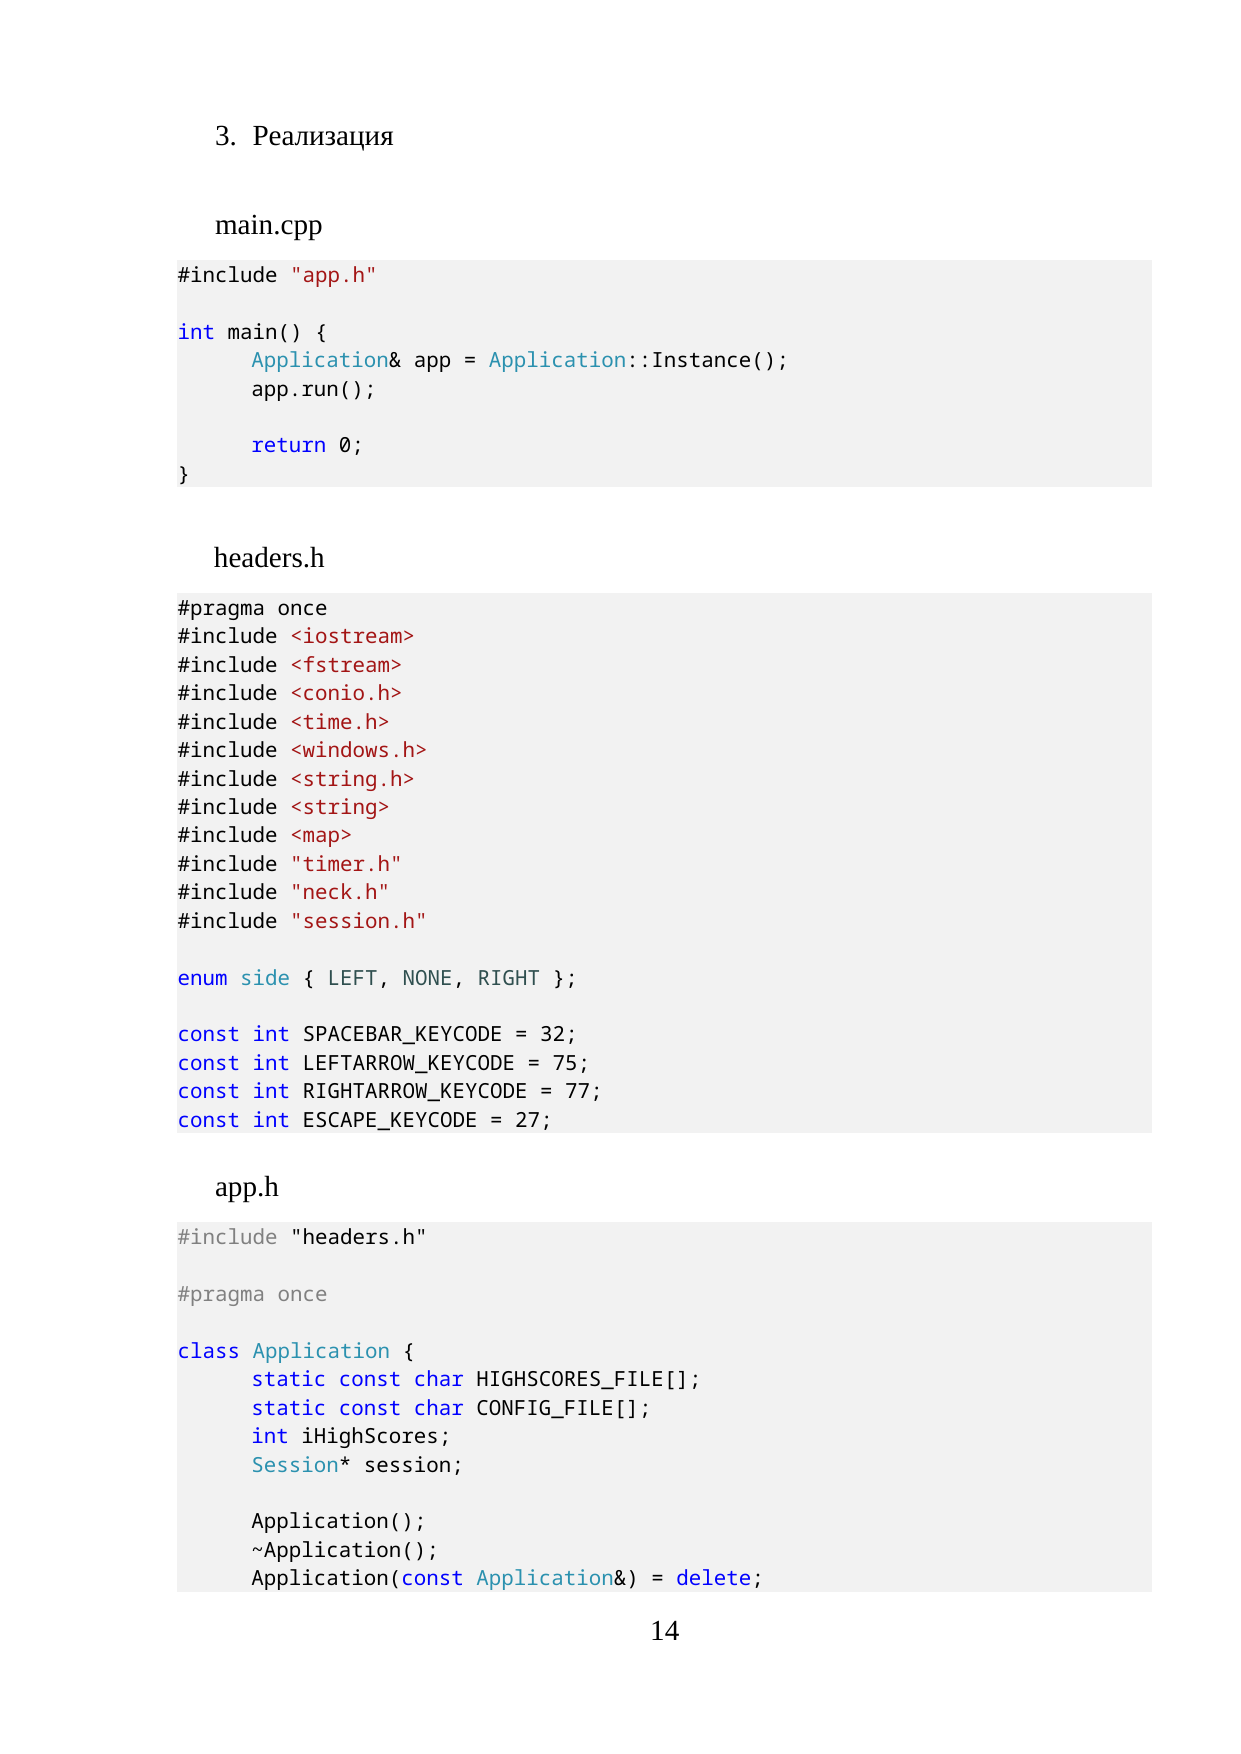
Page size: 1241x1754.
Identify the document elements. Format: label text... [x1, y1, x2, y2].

text static const char CONFIG_FILE[]; [177, 1393, 1152, 1421]
text #include <string.h> [177, 764, 1152, 792]
text } [177, 459, 1152, 487]
text Session* session; [177, 1450, 1152, 1478]
text headers.h [177, 540, 1152, 574]
text #include <map> [177, 821, 1152, 849]
text return 0; [177, 431, 1152, 459]
text app.run(); [177, 374, 1152, 402]
text #include <iostream> [177, 621, 1152, 650]
text ~Application(); [177, 1535, 1152, 1563]
text #include "app.h" [177, 260, 1152, 288]
text Application& app = Application::Instance(); [177, 345, 1152, 374]
text app.h [215, 1133, 1152, 1203]
text #include "timer.h" [177, 849, 1152, 877]
text #include <fstream> [177, 650, 1152, 678]
text enum side { LEFT, NONE, RIGHT }; [177, 963, 1152, 991]
text const int RIGHTARROW_KEYCODE = 77; [177, 1076, 1152, 1105]
text #include "headers.h" [177, 1222, 1152, 1251]
text main.cpp [215, 171, 1152, 241]
text int iHighScores; [177, 1421, 1152, 1450]
text const int LEFTARROW_KEYCODE = 75; [177, 1048, 1152, 1076]
text #pragma once [177, 1279, 1152, 1308]
text #include "session.h" [177, 906, 1152, 934]
text const int SPACEBAR_KEYCODE = 32; [177, 1019, 1152, 1048]
text class Application { [177, 1336, 1152, 1364]
text int main() { [177, 317, 1152, 345]
list Реализация [215, 118, 1152, 152]
text static const char HIGHSCORES_FILE[]; [177, 1364, 1152, 1393]
text #include <time.h> [177, 707, 1152, 735]
text const int ESCAPE_KEYCODE = 27; [177, 1105, 1152, 1133]
text #include <conio.h> [177, 678, 1152, 707]
text #include <windows.h> [177, 735, 1152, 764]
text Application(); [177, 1507, 1152, 1535]
text #pragma once [177, 593, 1152, 621]
text #include <string> [177, 792, 1152, 821]
text Application(const Application&) = delete; [177, 1563, 1152, 1592]
text #include "neck.h" [177, 877, 1152, 906]
